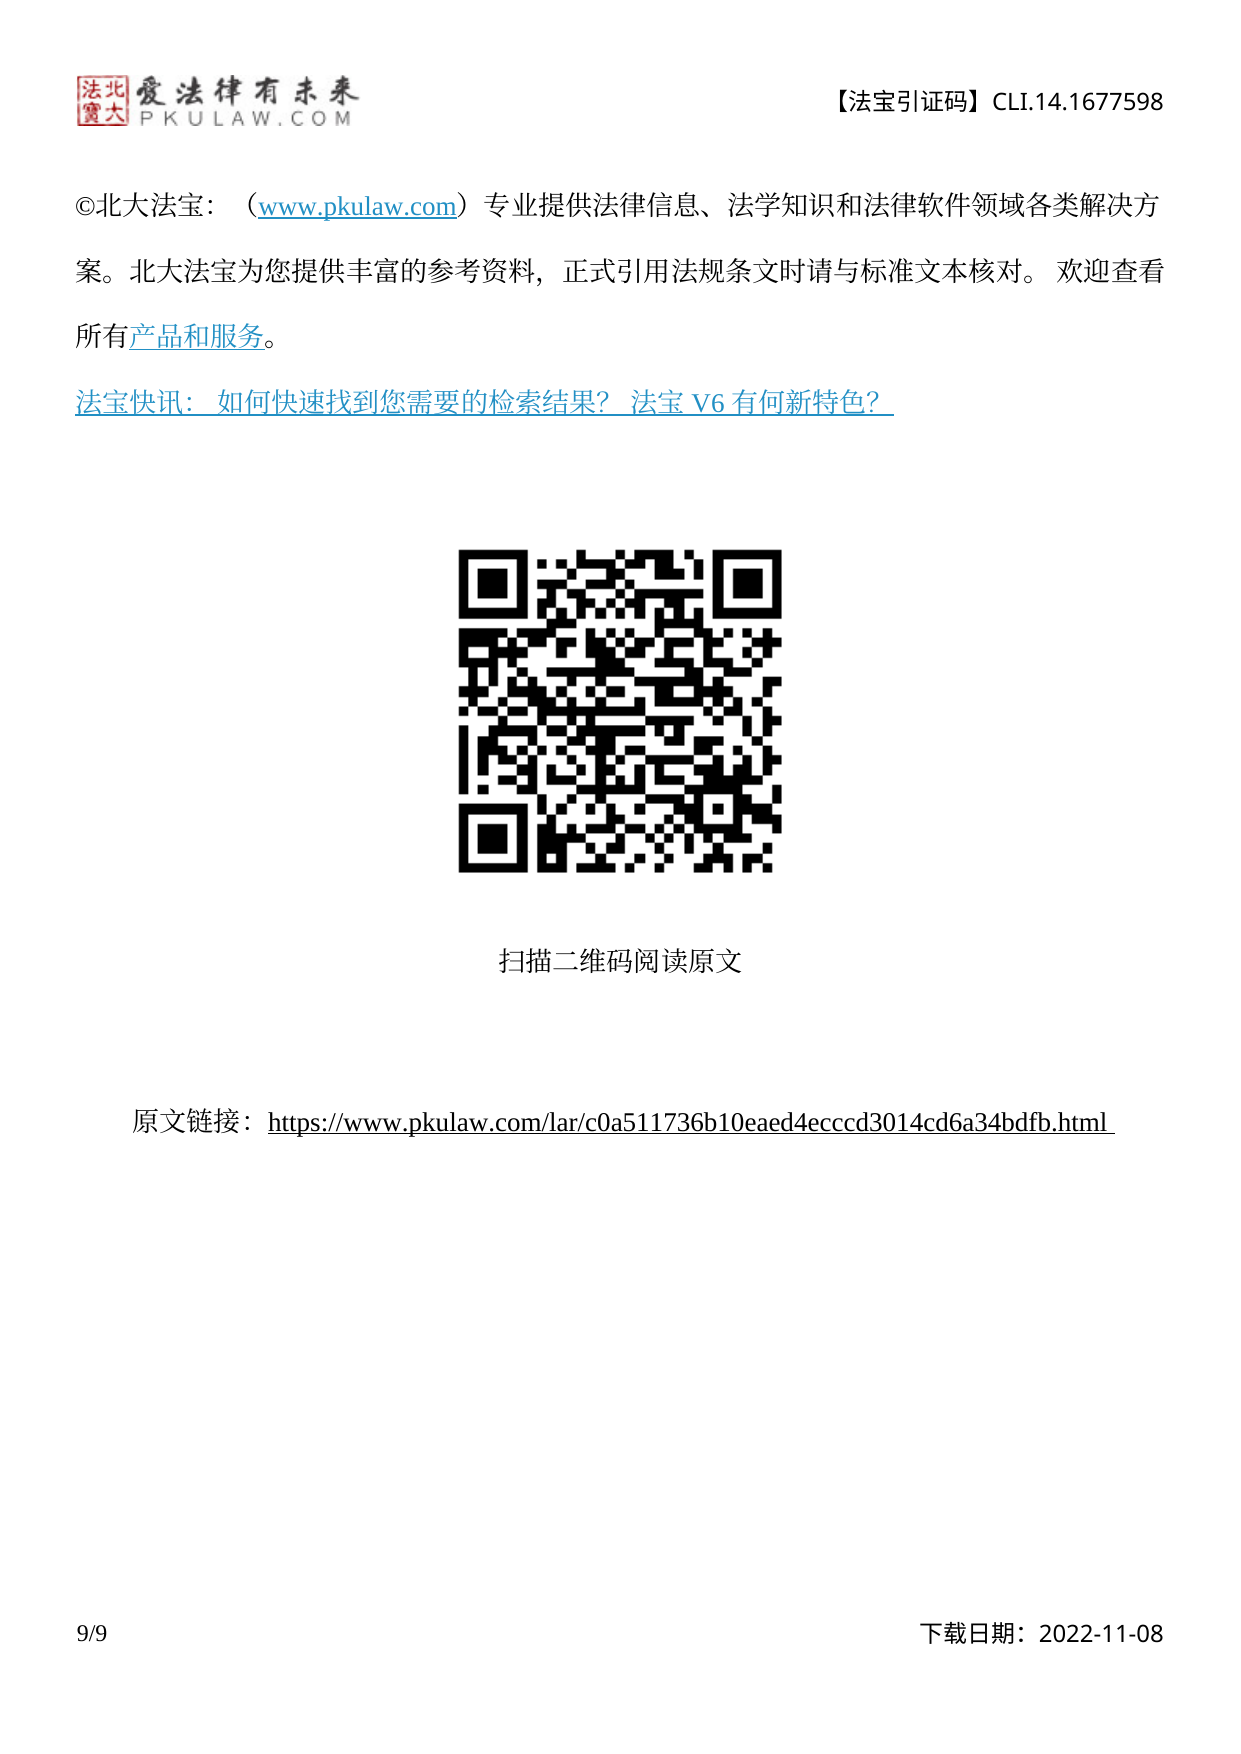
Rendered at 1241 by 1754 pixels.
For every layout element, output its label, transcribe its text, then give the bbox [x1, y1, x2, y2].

text 原文链接：https://www.pkulaw.com/lar/c0a511736b10eaed4ecccd3014cd6a34bdfb.html [75, 1071, 1165, 1137]
text 扫描二维码阅读原文 [169, 912, 1071, 978]
text ©北大法宝：（www.pkulaw.com）专业提供法律信息、法学知识和法律软件领域各类解决方案。北大法宝为您提供丰富的参考资料，正式引用法规条文时请与标准文本核对。 欢迎查看所有产品和服务。 法宝快讯： 如何快速找到您需要的检索结果？ 法宝 V6 有何新特色？ [75, 156, 1165, 418]
picture [420, 511, 821, 912]
picture [76, 75, 361, 126]
